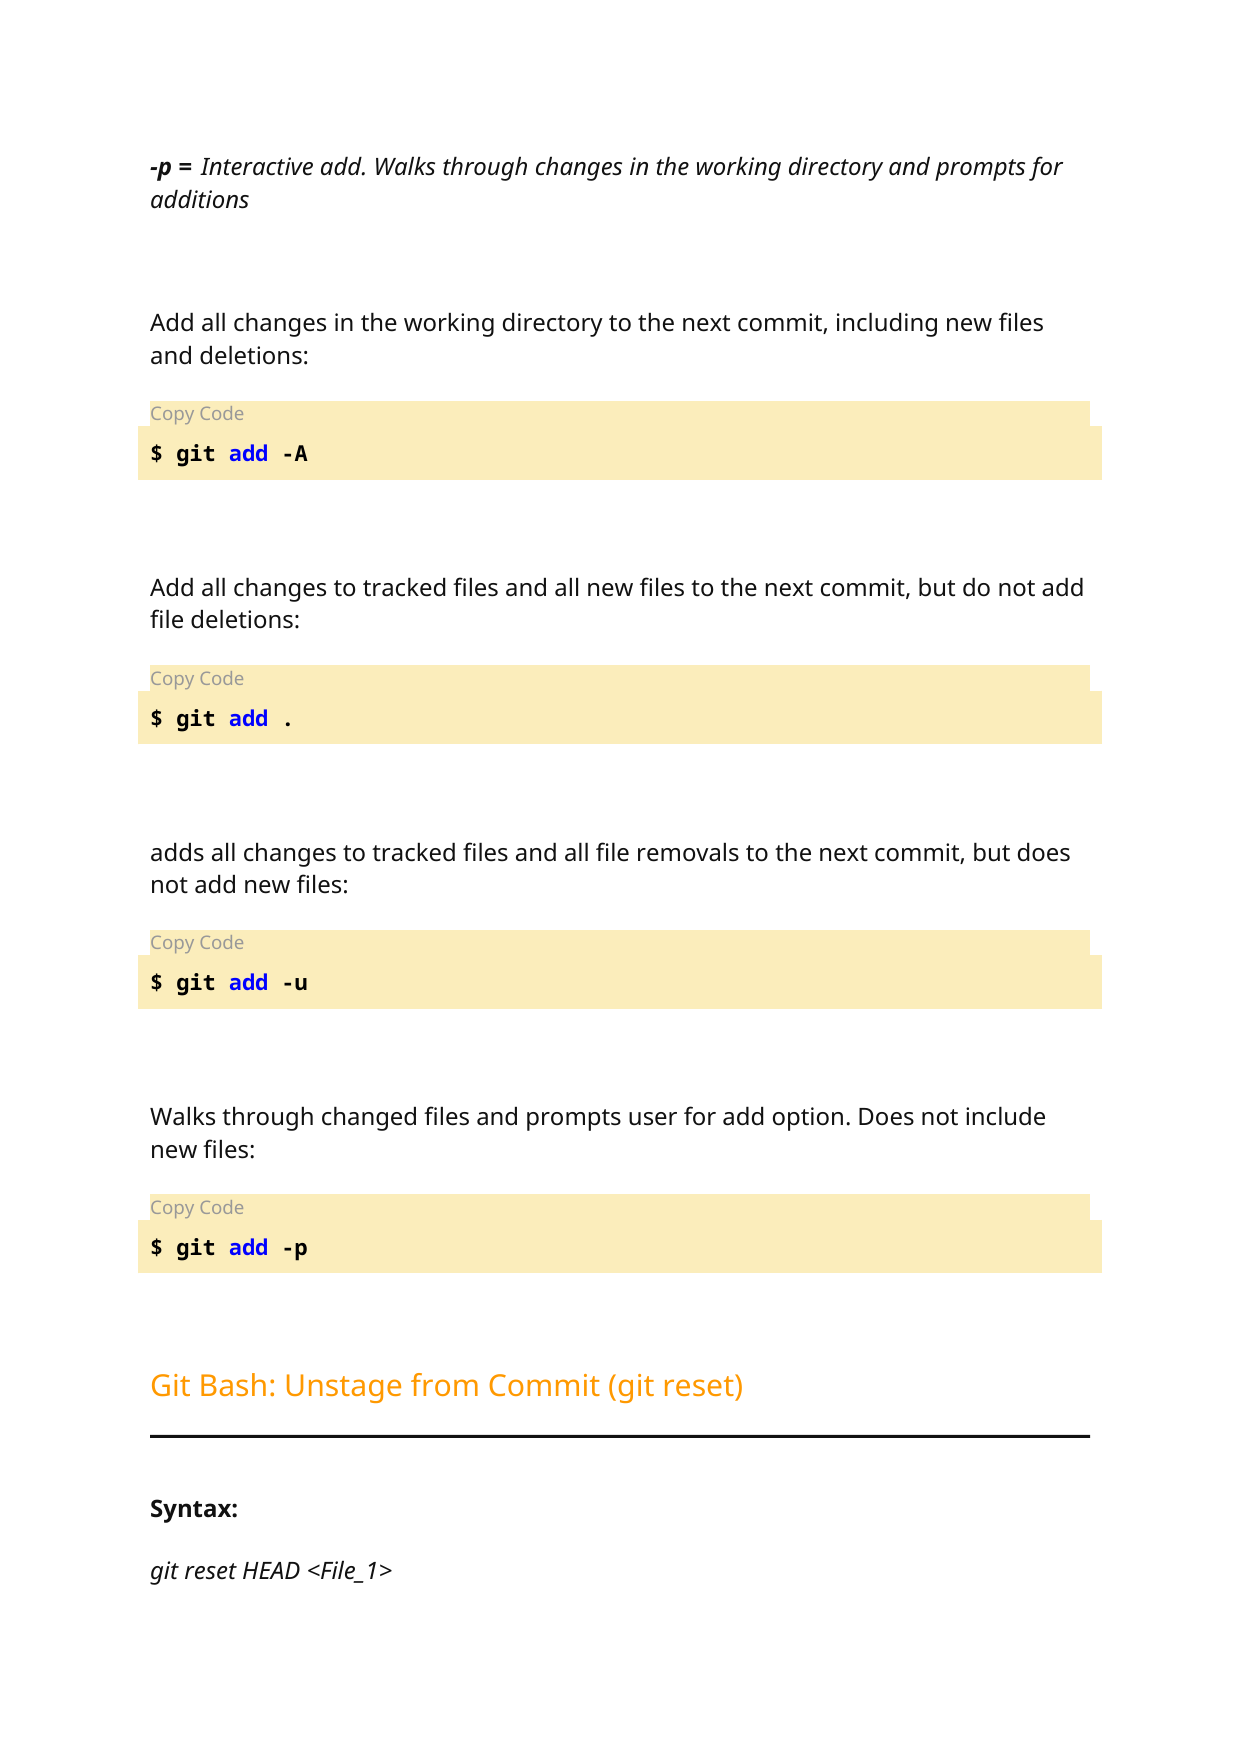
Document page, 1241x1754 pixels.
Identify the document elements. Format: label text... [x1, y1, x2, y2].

text Add all changes to tracked files and all new files to the next commit, but do not add file deletions: [150, 571, 1090, 636]
text $ git add -p [140, 1221, 1101, 1272]
text git reset HEAD <File_1> [150, 1554, 1090, 1586]
text Git Bash: Unstage from Commit (git reset) [150, 1364, 1090, 1406]
text -p = Interactive add. Walks through changes in the working directory and prompts for additions [150, 150, 1090, 215]
text Copy Code [150, 665, 1090, 691]
text Copy Code [150, 1194, 1090, 1220]
text Syntax: [150, 1492, 1090, 1524]
text $ git add -A [140, 428, 1101, 478]
text Copy Code [150, 401, 1090, 426]
text adds all changes to tracked files and all file removals to the next commit, but does not add new files: [150, 835, 1090, 901]
text Walks through changed files and prompts user for add option. Does not include new files: [150, 1100, 1090, 1165]
text Add all changes in the working directory to the next commit, including new files and deletions: [150, 306, 1090, 371]
text $ git add -u [140, 957, 1101, 1007]
text Copy Code [150, 930, 1090, 955]
text $ git add . [140, 692, 1101, 743]
